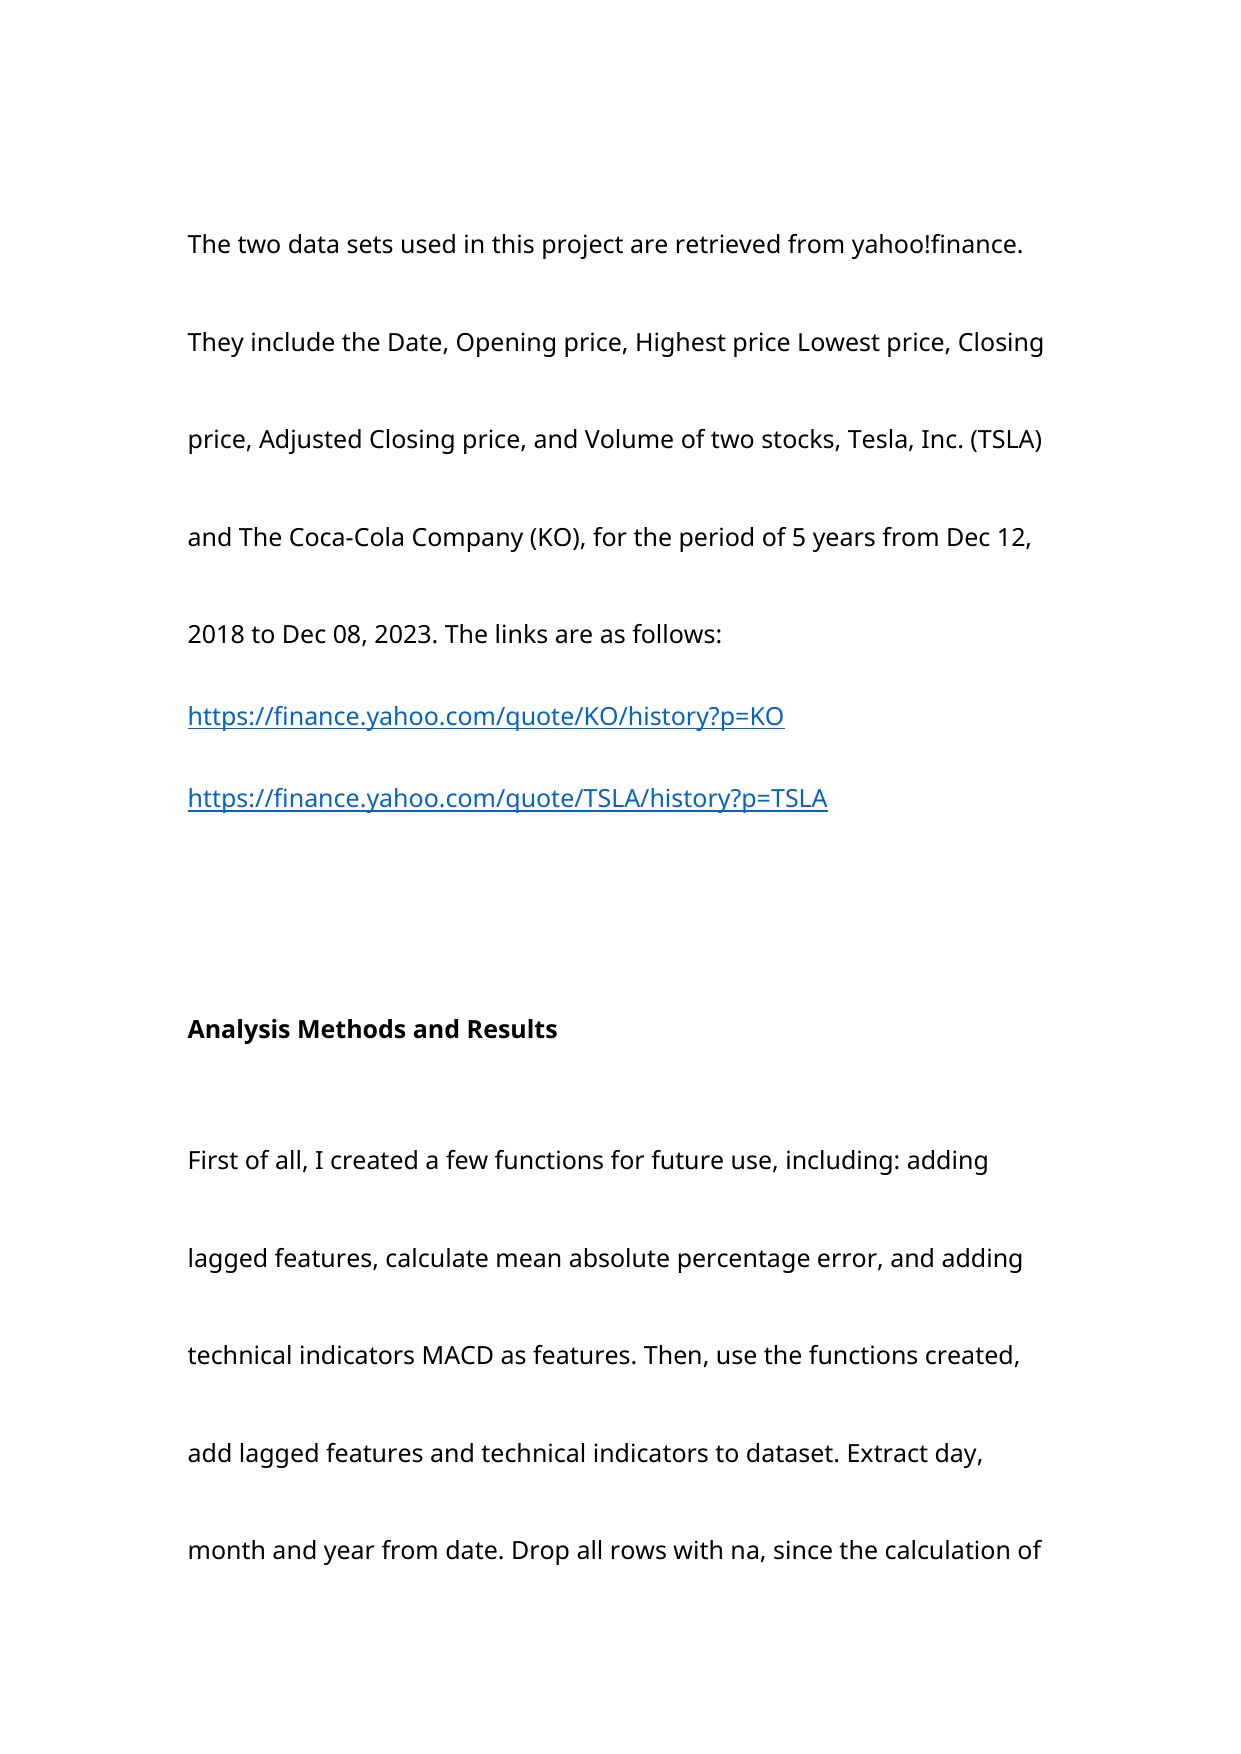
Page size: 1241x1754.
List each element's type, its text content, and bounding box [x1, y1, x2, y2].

text The two data sets used in this project are retrieved from yahoo!finance. They include the Date, Opening price, Highest price Lowest price, Closing price, Adjusted Closing price, and Volume of two stocks, Tesla, Inc. (TSLA) and The Coca-Cola Company (KO), for the period of 5 years from Dec 12, 2018 to Dec 08, 2023. The links are as follows: [187, 211, 1053, 666]
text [187, 1127, 1053, 1582]
text https://finance.yahoo.com/quote/KO/history?p=KO [187, 683, 1053, 748]
text Analysis Methods and Results [187, 996, 1053, 1061]
text https://finance.yahoo.com/quote/TSLA/history?p=TSLA [187, 765, 1053, 830]
